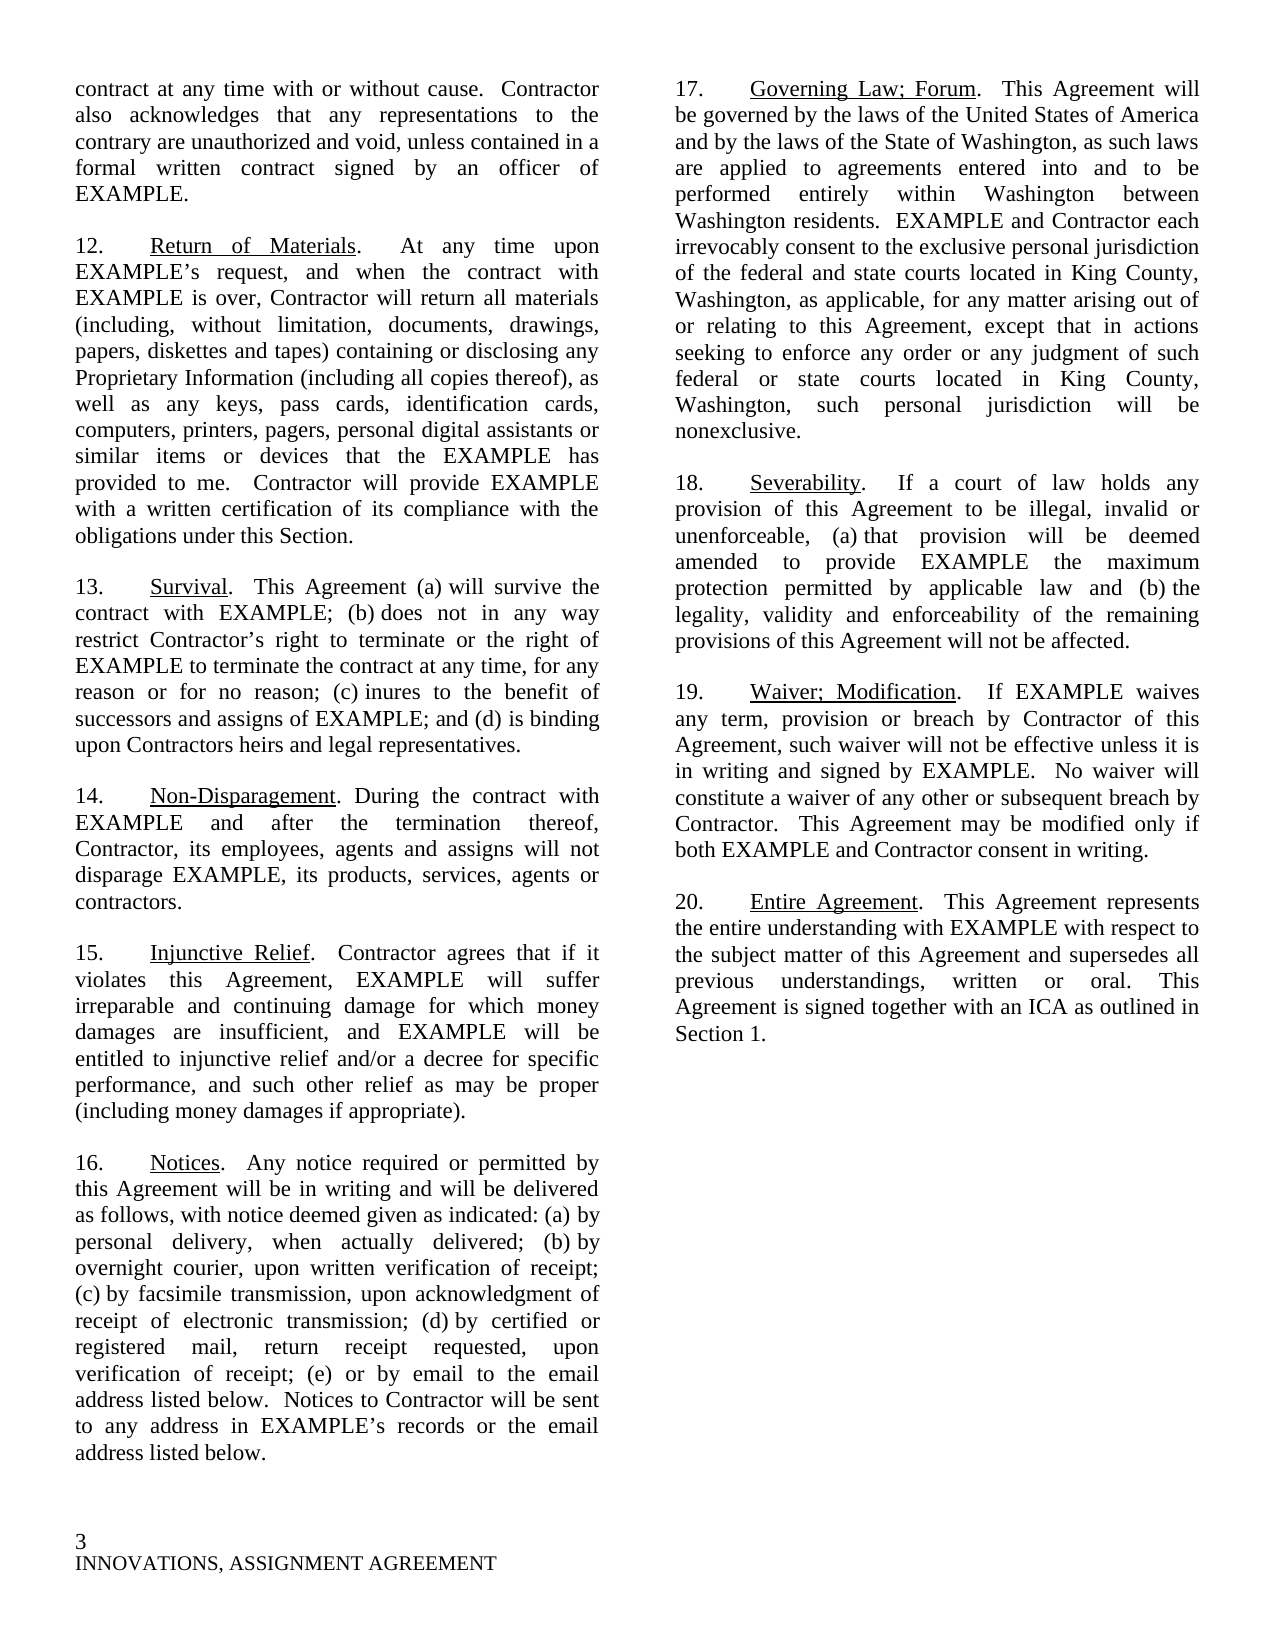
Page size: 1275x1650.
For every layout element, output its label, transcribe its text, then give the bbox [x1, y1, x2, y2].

subtitle Notices. Any notice required or permitted by this Agreement will be in writing and will be delivered as follows, with notice deemed given as indicated: (a) by personal delivery, when actually delivered; (b) by overnight courier, upon written verification of receipt; (c) by facsimile transmission, upon acknowledgment of receipt of electronic transmission; (d) by certified or registered mail, return receipt requested, upon verification of receipt; (e) or by email to the email address listed below. Notices to Contractor will be sent to any address in EXAMPLE’s records or the email address listed below. [75, 1149, 600, 1465]
subtitle Non-Disparagement. During the contract with EXAMPLE and after the termination thereof, Contractor, its employees, agents and assigns will not disparage EXAMPLE, its products, services, agents or contractors. [75, 782, 600, 914]
subtitle Waiver; Modification. If EXAMPLE waives any term, provision or breach by Contractor of this Agreement, such waiver will not be effective unless it is in writing and signed by EXAMPLE. No waiver will constitute a waiver of any other or subsequent breach by Contractor. This Agreement may be modified only if both EXAMPLE and Contractor consent in writing. [675, 678, 1200, 863]
subtitle Injunctive Relief. Contractor agrees that if it violates this Agreement, EXAMPLE will suffer irreparable and continuing damage for which money damages are insufficient, and EXAMPLE will be entitled to injunctive relief and/or a decree for specific performance, and such other relief as may be proper (including money damages if appropriate). [75, 939, 600, 1124]
subtitle Return of Materials. At any time upon EXAMPLE’s request, and when the contract with EXAMPLE is over, Contractor will return all materials (including, without limitation, documents, drawings, papers, diskettes and tapes) containing or disclosing any Proprietary Information (including all copies thereof), as well as any keys, pass cards, identification cards, computers, printers, pagers, personal digital assistants or similar items or devices that the EXAMPLE has provided to me. Contractor will provide EXAMPLE with a written certification of its compliance with the obligations under this Section. [75, 232, 600, 548]
subtitle Survival. This Agreement (a) will survive the contract with EXAMPLE; (b) does not in any way restrict Contractor’s right to terminate or the right of EXAMPLE to terminate the contract at any time, for any reason or for no reason; (c) inures to the benefit of successors and assigns of EXAMPLE; and (d) is binding upon Contractors heirs and legal representatives. [75, 573, 600, 757]
subtitle Severability. If a court of law holds any provision of this Agreement to be illegal, invalid or unenforceable, (a) that provision will be deemed amended to provide EXAMPLE the maximum protection permitted by applicable law and (b) the legality, validity and enforceability of the remaining provisions of this Agreement will not be affected. [675, 469, 1200, 653]
subtitle Entire Agreement. This Agreement represents the entire understanding with EXAMPLE with respect to the subject matter of this Agreement and supersedes all previous understandings, written or oral. This Agreement is signed together with an ICA as outlined in Section 1. [675, 888, 1200, 1046]
subtitle Governing Law; Forum. This Agreement will be governed by the laws of the United States of America and by the laws of the State of Washington, as such laws are applied to agreements entered into and to be performed entirely within Washington between Washington residents. EXAMPLE and Contractor each irrevocably consent to the exclusive personal jurisdiction of the federal and state courts located in King County, Washington, as applicable, for any matter arising out of or relating to this Agreement, except that in actions seeking to enforce any order or any judgment of such federal or state courts located in King County, Washington, such personal jurisdiction will be nonexclusive. [675, 75, 1200, 444]
